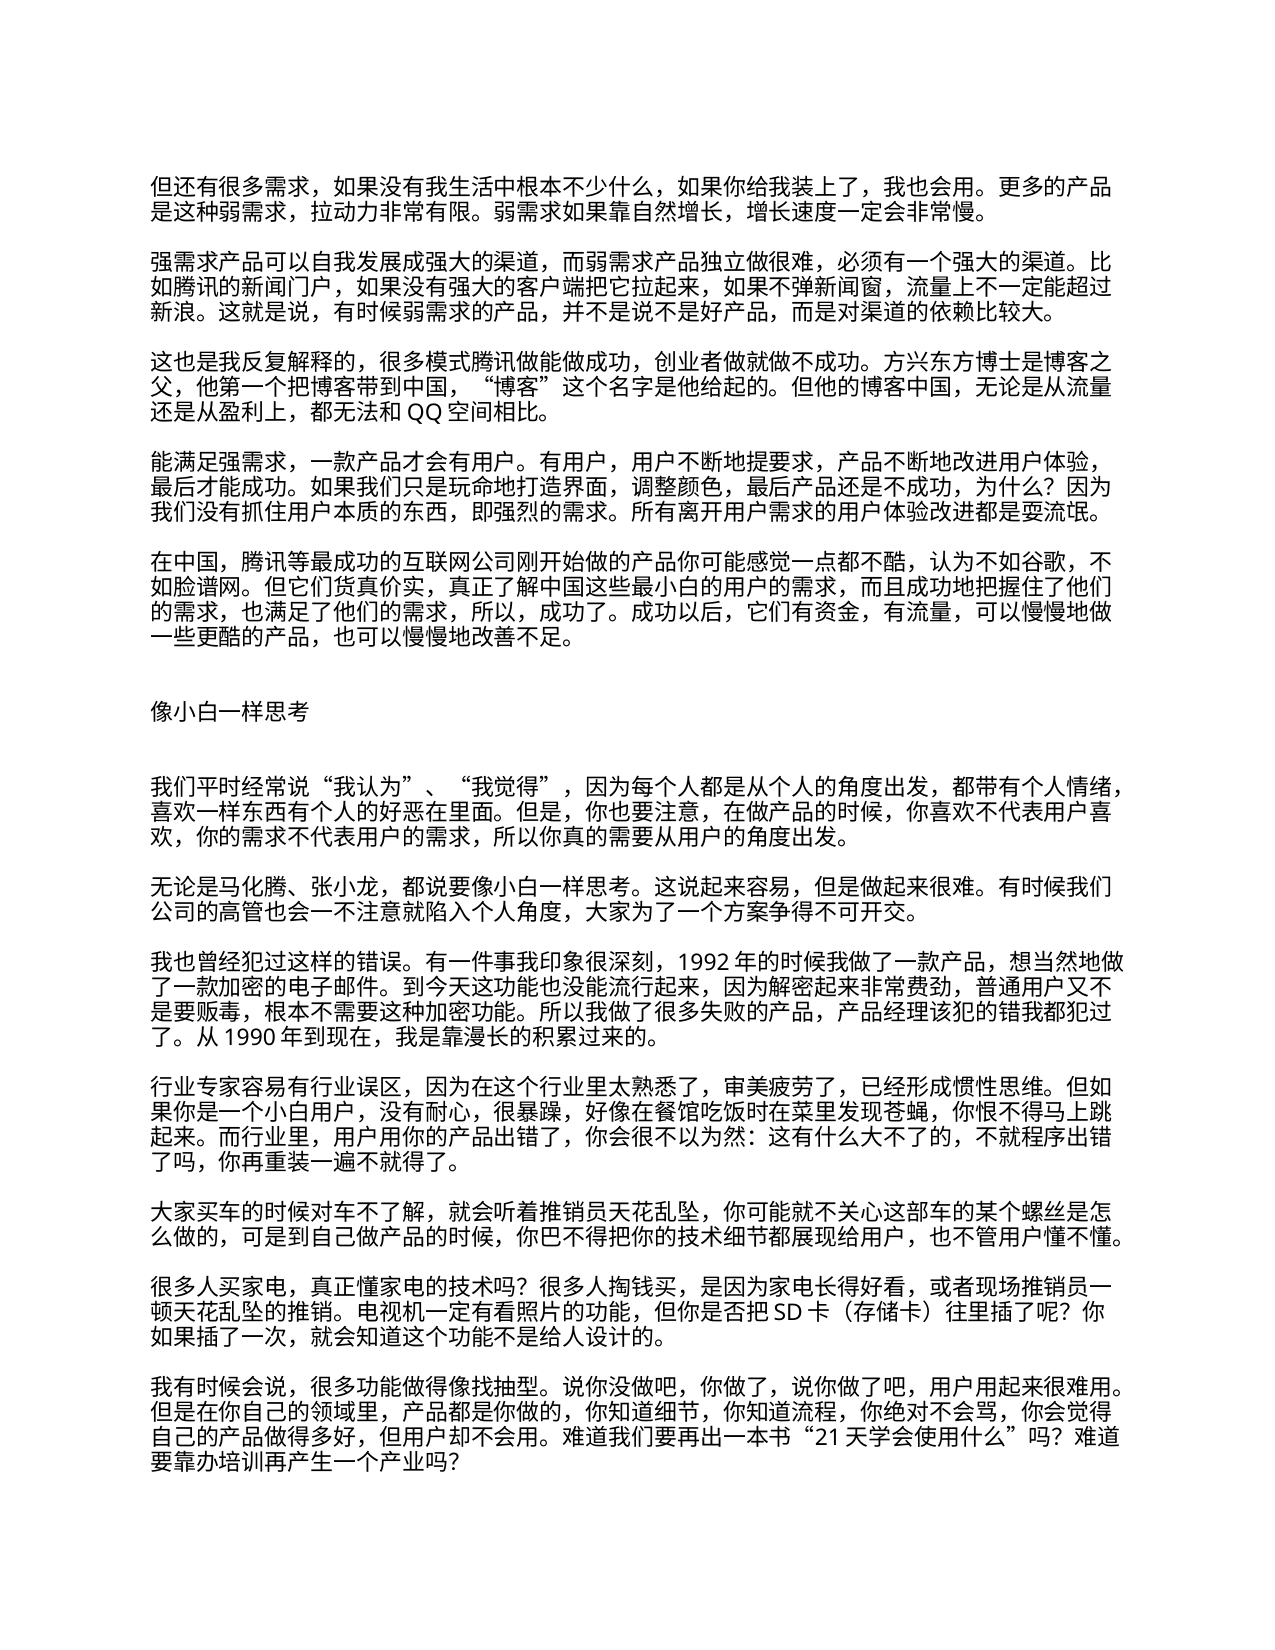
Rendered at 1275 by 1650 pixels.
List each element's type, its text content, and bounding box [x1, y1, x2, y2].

text 这也是我反复解释的，很多模式腾讯做能做成功，创业者做就做不成功。方兴东方博士是博客之父，他第一个把博客带到中国，“博客”这个名字是他给起的。但他的博客中国，无论是从流量还是从盈利上，都无法和QQ空间相比。 [150, 350, 1125, 425]
text 在中国，腾讯等最成功的互联网公司刚开始做的产品你可能感觉一点都不酷，认为不如谷歌，不如脸谱网。但它们货真价实，真正了解中国这些最小白的用户的需求，而且成功地把握住了他们的需求，也满足了他们的需求，所以，成功了。成功以后，它们有资金，有流量，可以慢慢地做一些更酷的产品，也可以慢慢地改善不足。 [150, 550, 1125, 650]
text 强需求产品可以自我发展成强大的渠道，而弱需求产品独立做很难，必须有一个强大的渠道。比如腾讯的新闻门户，如果没有强大的客户端把它拉起来，如果不弹新闻窗，流量上不一定能超过新浪。这就是说，有时候弱需求的产品，并不是说不是好产品，而是对渠道的依赖比较大。 [150, 250, 1125, 325]
text 很多人买家电，真正懂家电的技术吗？很多人掏钱买，是因为家电长得好看，或者现场推销员一顿天花乱坠的推销。电视机一定有看照片的功能，但你是否把SD卡（存储卡）往里插了呢？你如果插了一次，就会知道这个功能不是给人设计的。 [150, 1275, 1125, 1350]
text 我有时候会说，很多功能做得像找抽型。说你没做吧，你做了，说你做了吧，用户用起来很难用。但是在你自己的领域里，产品都是你做的，你知道细节，你知道流程，你绝对不会骂，你会觉得自己的产品做得多好，但用户却不会用。难道我们要再出一本书“21天学会使用什么”吗？难道要靠办培训再产生一个产业吗？ [150, 1375, 1125, 1475]
text 行业专家容易有行业误区，因为在这个行业里太熟悉了，审美疲劳了，已经形成惯性思维。但如果你是一个小白用户，没有耐心，很暴躁，好像在餐馆吃饭时在菜里发现苍蝇，你恨不得马上跳起来。而行业里，用户用你的产品出错了，你会很不以为然：这有什么大不了的，不就程序出错了吗，你再重装一遍不就得了。 [150, 1075, 1125, 1175]
text 大家买车的时候对车不了解，就会听着推销员天花乱坠，你可能就不关心这部车的某个螺丝是怎么做的，可是到自己做产品的时候，你巴不得把你的技术细节都展现给用户，也不管用户懂不懂。 [150, 1200, 1125, 1250]
text 能满足强需求，一款产品才会有用户。有用户，用户不断地提要求，产品不断地改进用户体验，最后才能成功。如果我们只是玩命地打造界面，调整颜色，最后产品还是不成功，为什么？因为我们没有抓住用户本质的东西，即强烈的需求。所有离开用户需求的用户体验改进都是耍流氓。 [150, 450, 1125, 525]
text 像小白一样思考 [150, 700, 1125, 725]
text 无论是马化腾、张小龙，都说要像小白一样思考。这说起来容易，但是做起来很难。有时候我们公司的高管也会一不注意就陷入个人角度，大家为了一个方案争得不可开交。 [150, 875, 1125, 925]
text 我们平时经常说“我认为”、“我觉得”，因为每个人都是从个人的角度出发，都带有个人情绪，喜欢一样东西有个人的好恶在里面。但是，你也要注意，在做产品的时候，你喜欢不代表用户喜欢，你的需求不代表用户的需求，所以你真的需要从用户的角度出发。 [150, 775, 1125, 850]
text 但还有很多需求，如果没有我生活中根本不少什么，如果你给我装上了，我也会用。更多的产品是这种弱需求，拉动力非常有限。弱需求如果靠自然增长，增长速度一定会非常慢。 [150, 175, 1125, 225]
text 我也曾经犯过这样的错误。有一件事我印象很深刻，1992年的时候我做了一款产品，想当然地做了一款加密的电子邮件。到今天这功能也没能流行起来，因为解密起来非常费劲，普通用户又不是要贩毒，根本不需要这种加密功能。所以我做了很多失败的产品，产品经理该犯的错我都犯过了。从1990年到现在，我是靠漫长的积累过来的。 [150, 950, 1125, 1050]
